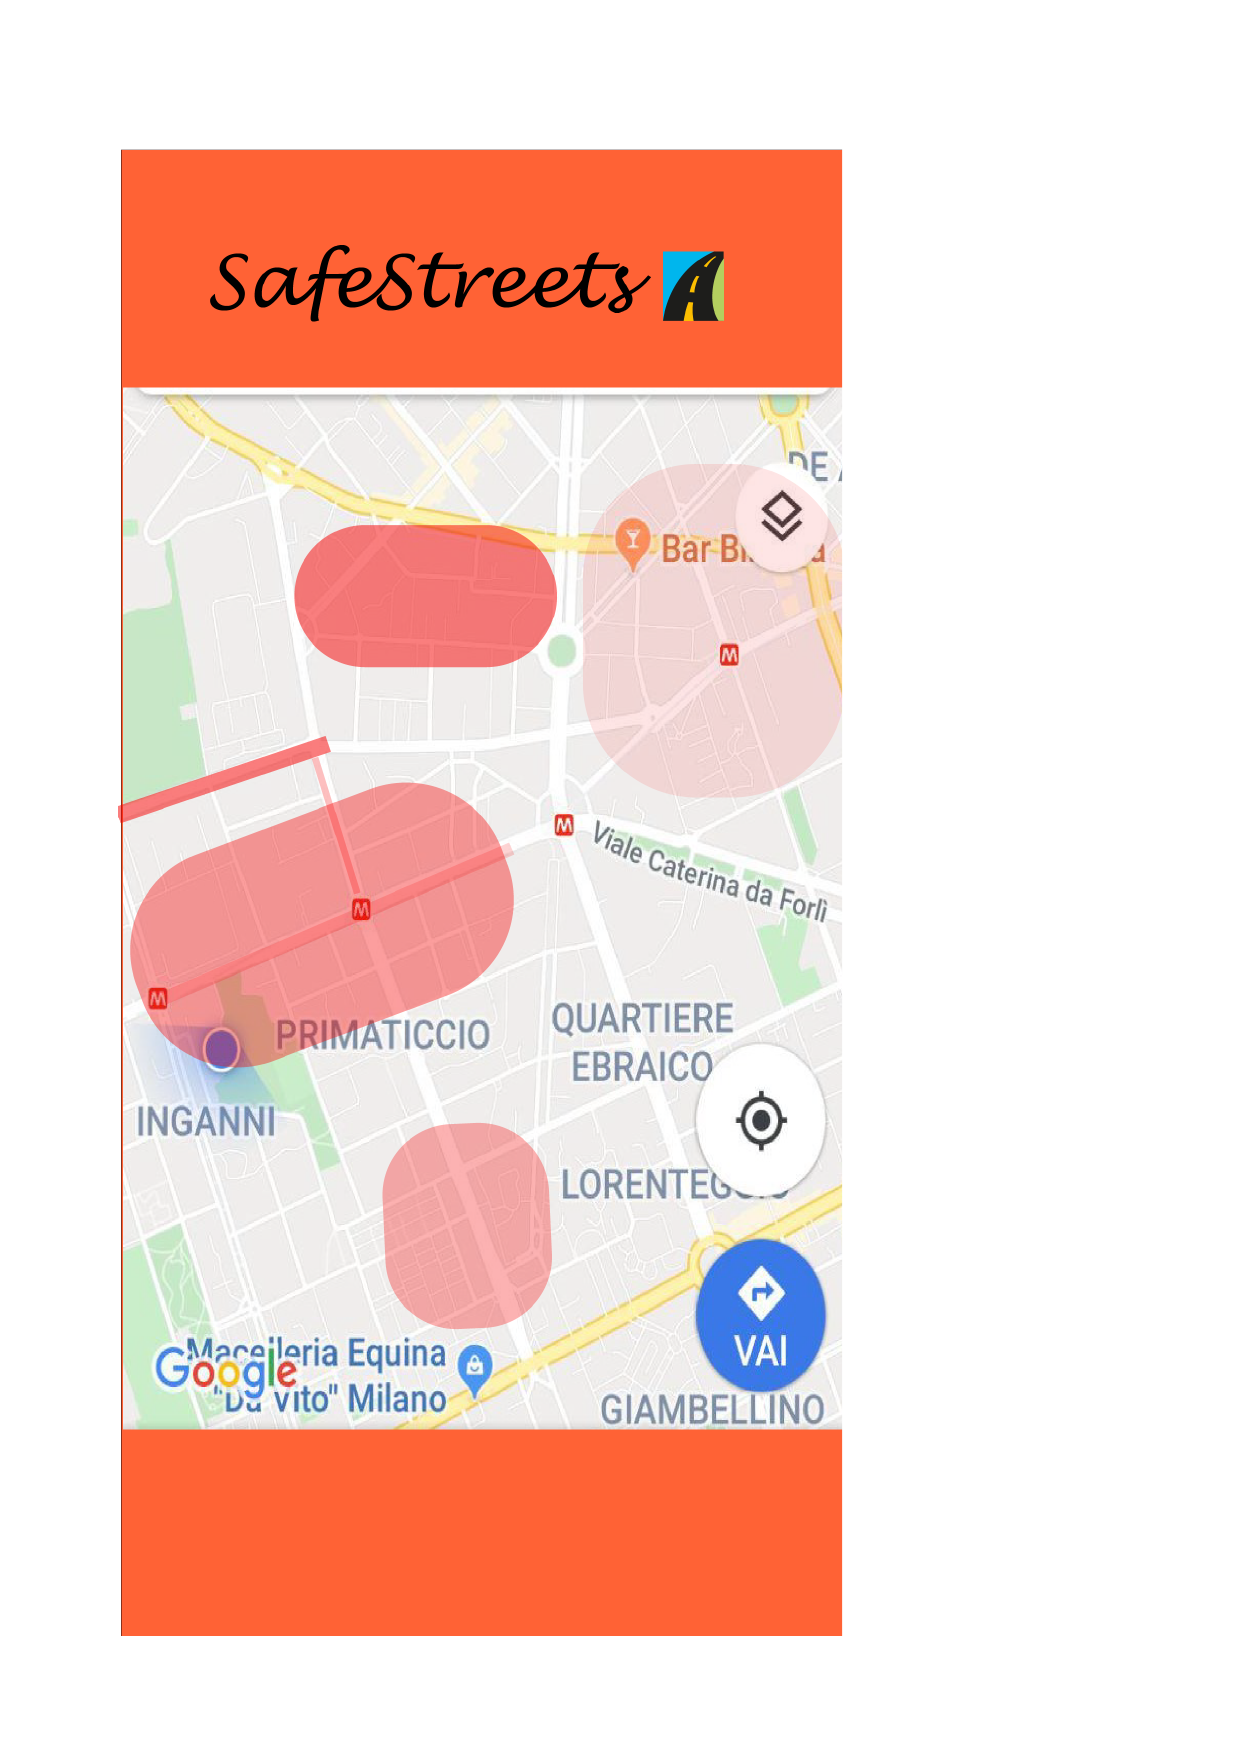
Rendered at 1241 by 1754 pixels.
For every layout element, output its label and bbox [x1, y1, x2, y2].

picture [118, 147, 843, 1636]
